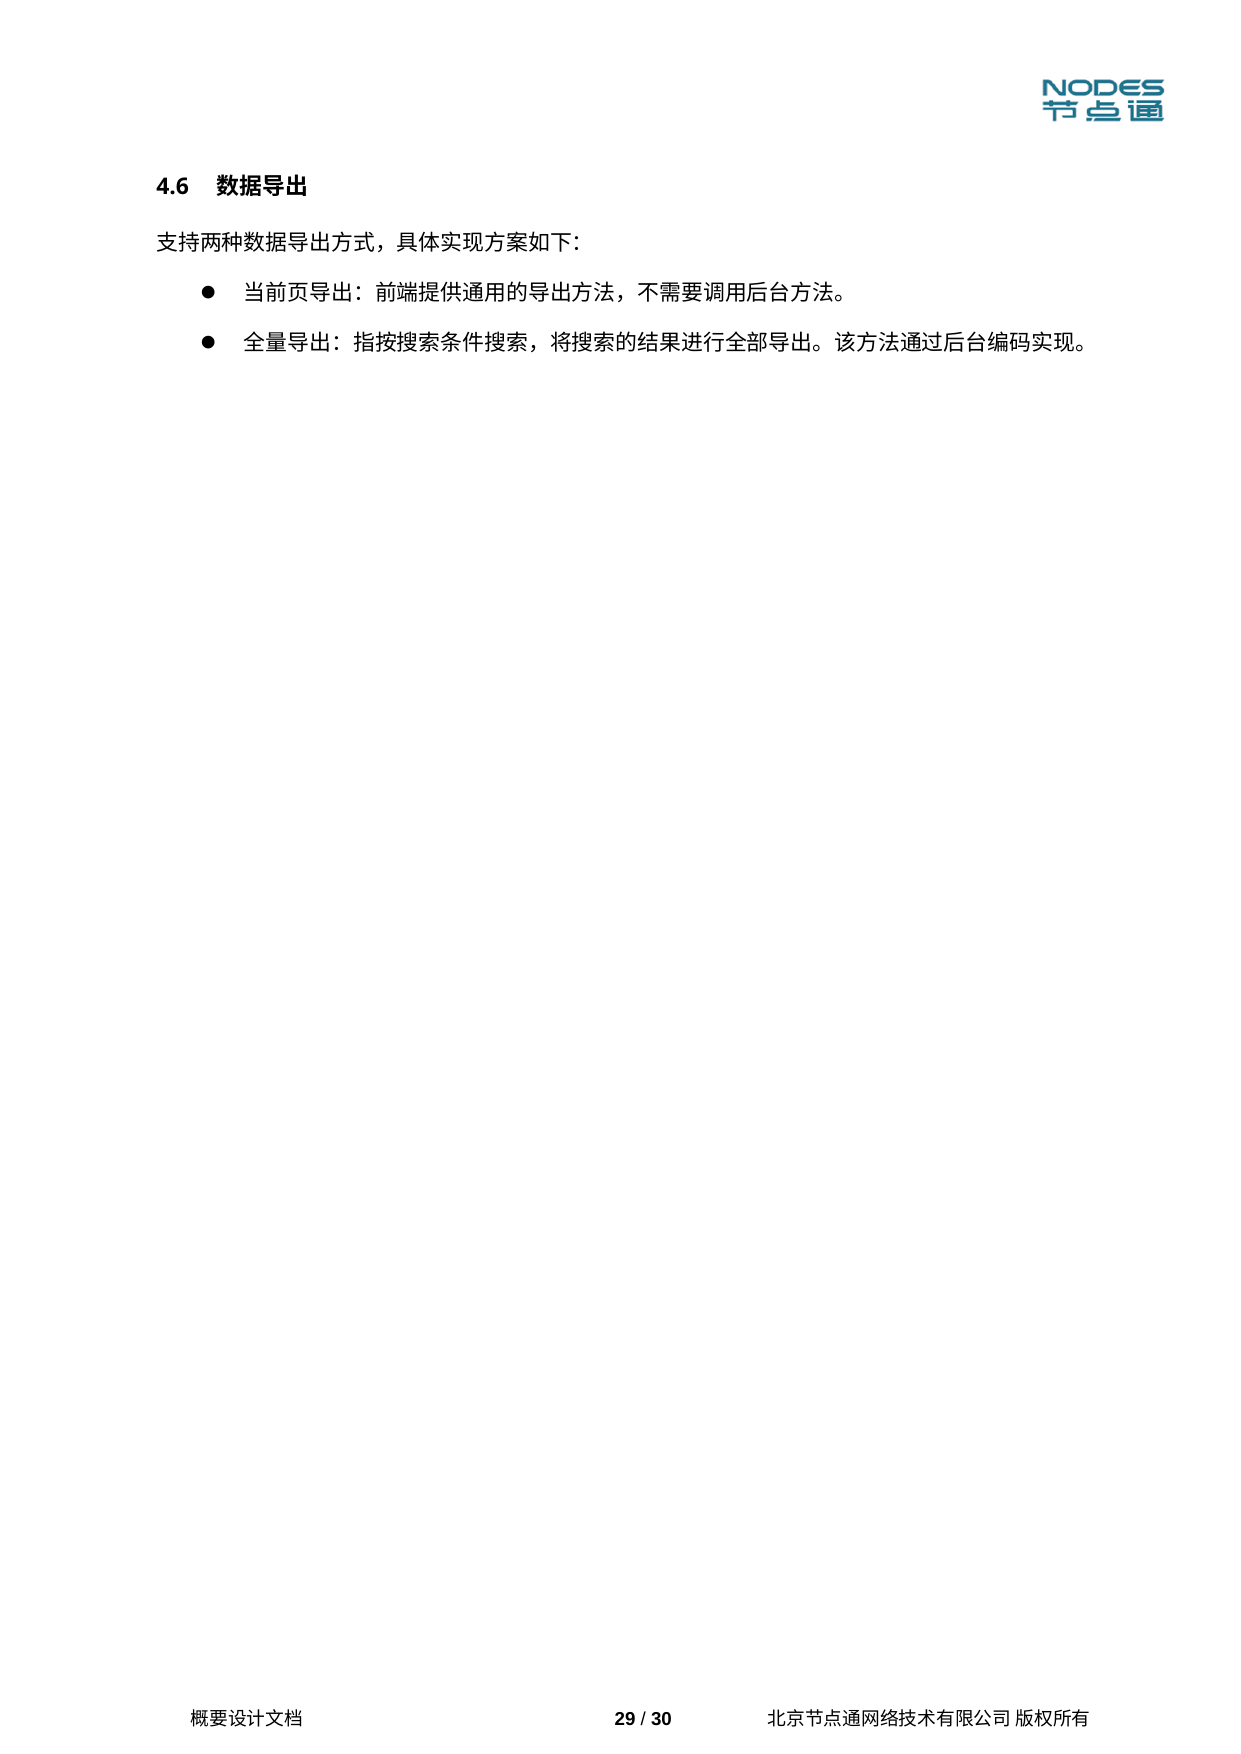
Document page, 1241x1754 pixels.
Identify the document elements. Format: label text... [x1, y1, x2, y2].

list 全量导出：指按搜索条件搜索，将搜索的结果进行全部导出。该方法通过后台编码实现。 [200, 325, 1090, 357]
list 当前页导出：前端提供通用的导出方法，不需要调用后台方法。 [200, 275, 1090, 307]
subtitle 数据导出 [156, 171, 1090, 200]
text 支持两种数据导出方式，具体实现方案如下： [156, 225, 1090, 257]
picture [1036, 75, 1168, 125]
